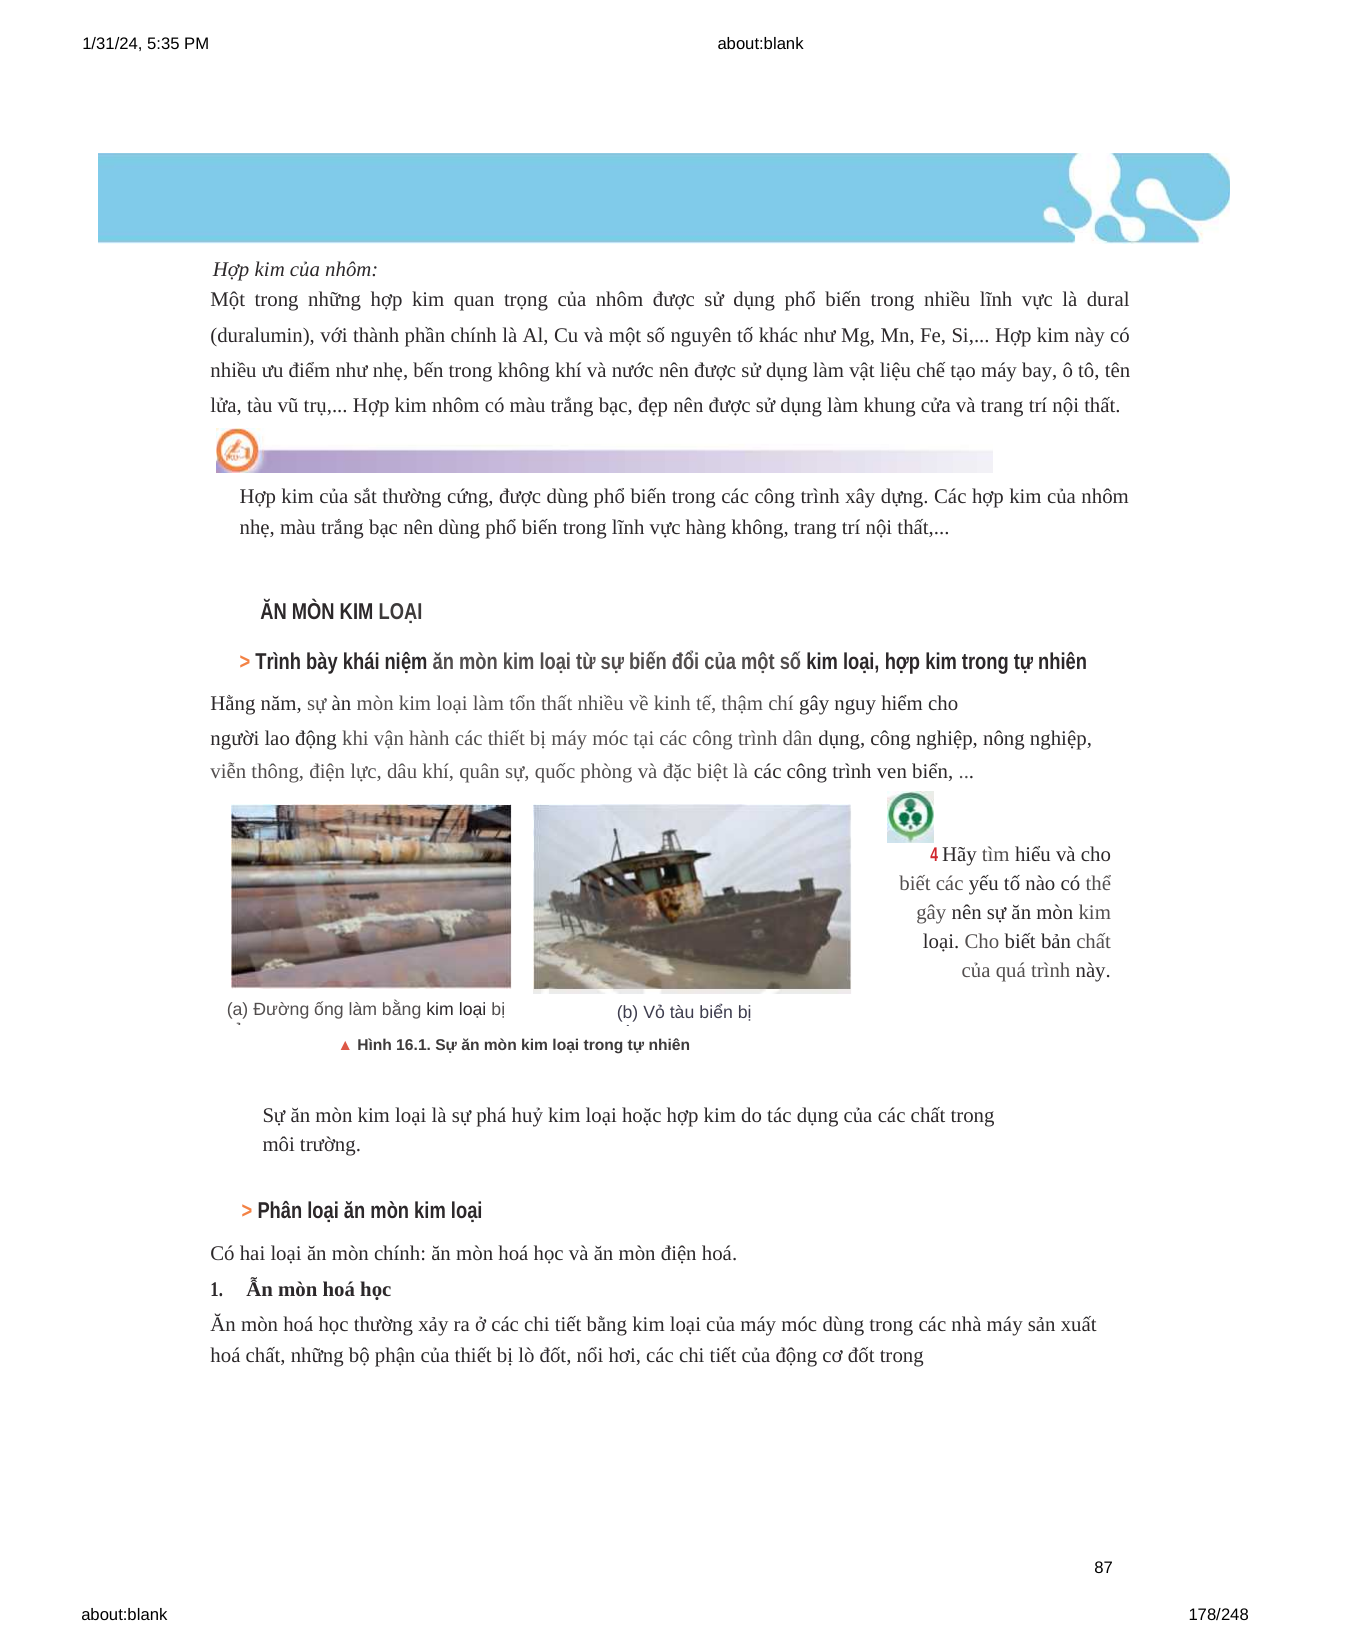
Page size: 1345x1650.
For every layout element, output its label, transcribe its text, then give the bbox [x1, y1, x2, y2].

text Hằng năm, sự àn mòn kim loại làm tổn thất nhiều về kinh tế, thậm chí gây nguy hiểm cho [210, 691, 1131, 715]
text môi trường. [210, 1131, 1131, 1156]
text > Trình bày khái niệm ăn mòn kim loại từ sự biến đổi của một số kim loại, hợp kim trong tự nhiên [239, 648, 1131, 674]
text > Phân loại ăn mòn kim loại [210, 1197, 1131, 1223]
picture [231, 804, 512, 989]
text Ăn mòn hoá học thường xảy ra ở các chi tiết bằng kim loại của máy móc dùng trong các nhà máy sản xuất hoá chất, những bộ phận của thiết bị lò đốt, nổi hơi, các chi tiết của động cơ đốt trong [210, 1312, 1131, 1367]
text ĂN MÒN KIM LOẠI [210, 598, 1131, 625]
text Hợp kim của sắt thường cứng, được dùng phổ biến trong các công trình xây dựng. Các hợp kim của nhôm nhẹ, màu trắng bạc nên dùng phổ biến trong lĩnh vực hàng không, trang trí nội thất,... [239, 484, 1131, 539]
picture [216, 428, 993, 473]
picture [533, 804, 852, 994]
text Một trong những hợp kim quan trọng của nhôm được sử dụng phổ biến trong nhiều lĩnh vực là dural (duralumin), với thành phần chính là Al, Cu và một số nguyên tố khác như Mg, Mn, Fe, Si,... Hợp kim này có nhiều ưu điểm như nhẹ, bến trong không khí và nước nên được sử dụng làm vật liệu chế tạo máy bay, ô tô, tên lửa, tàu vũ trụ,... Hợp kim nhôm có màu trắng bạc, đẹp nên được sử dụng làm khung cửa và trang trí nội thất. [210, 287, 1131, 417]
picture [98, 153, 1230, 244]
list Ẫn mòn hoá học [246, 1276, 1131, 1301]
text Sự ăn mòn kim loại là sự phá huỷ kim loại hoặc hợp kim do tác dụng của các chất trong [210, 1103, 1131, 1127]
text ▲ Hình 16.1. Sự ăn mòn kim loại trong tự nhiên [337, 1035, 1131, 1053]
text người lao động khi vận hành các thiết bị máy móc tại các công trình dân dụng, công nghiệp, nông nghiệp, viễn thông, điện lực, dâu khí, quân sự, quốc phòng và đặc biệt là các công trình ven biển, ... [210, 725, 1131, 783]
text Có hai loại ăn mòn chính: ăn mòn hoá học và ăn mòn điện hoá. [210, 1241, 1131, 1265]
picture [887, 791, 934, 843]
